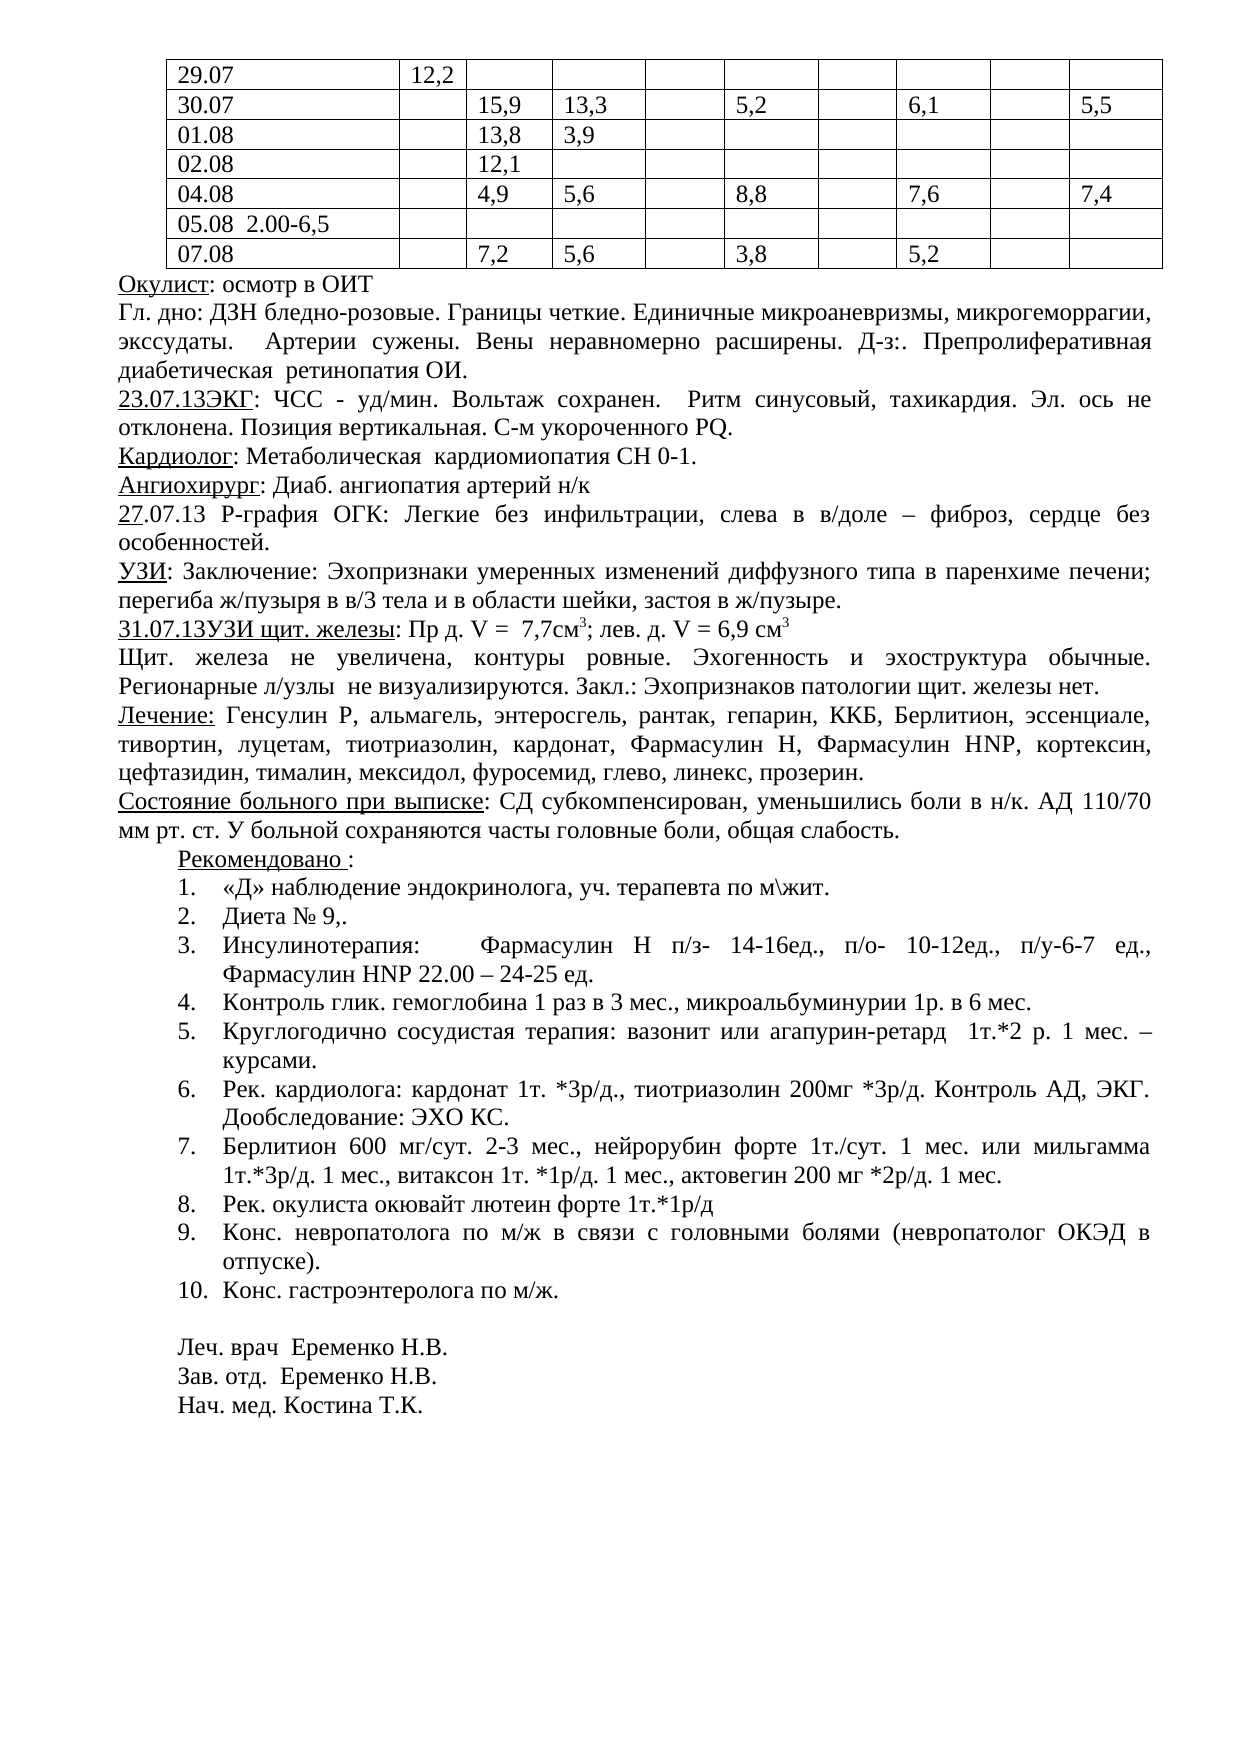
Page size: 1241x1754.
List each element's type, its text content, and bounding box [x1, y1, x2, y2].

table_cell 7,6 [897, 179, 990, 208]
table_cell 02.08 [167, 150, 399, 178]
list Конс. невропатолога по м/ж в связи с головными болями (невропатолог ОКЭД в отпуске). [177, 1217, 1152, 1275]
table_cell [553, 150, 645, 178]
table_cell 15,9 [467, 90, 552, 119]
table_cell 01.08 [167, 120, 399, 148]
table_cell [725, 209, 818, 238]
list Круглогодично сосудистая терапия: вазонит или агапурин-ретард 1т.*2 р. 1 мес. – курсами. [177, 1016, 1152, 1074]
table_cell [819, 209, 896, 238]
table_cell [819, 239, 896, 268]
table_cell [646, 179, 724, 208]
table_cell [991, 209, 1069, 238]
text Лечение: Генсулин Р, альмагель, энтеросгель, рантак, гепарин, ККБ, Берлитион, эссенциале, тивортин, луцетам, тиотриазолин, кардонат, Фармасулин Н, Фармасулин НNР, кортексин, цефтазидин, тималин, мексидол, фуросемид, глево, линекс, прозерин. [118, 700, 1152, 786]
table_cell [897, 120, 990, 148]
table_cell 5,2 [897, 239, 990, 268]
table_cell [725, 120, 818, 148]
list Конс. гастроэнтеролога по м/ж. [177, 1275, 1152, 1304]
table_cell [991, 239, 1069, 268]
table_cell [991, 179, 1069, 208]
table_cell 29.07 [167, 60, 399, 89]
table_cell [646, 120, 724, 148]
list Контроль глик. гемоглобина 1 раз в 3 мес., микроальбуминурии 1р. в 6 мес. [177, 987, 1152, 1016]
table_cell 5,6 [553, 239, 645, 268]
table_cell 13,3 [553, 90, 645, 119]
table_cell [400, 150, 466, 178]
table_cell 3,8 [725, 239, 818, 268]
table_cell [400, 239, 466, 268]
table_cell [400, 179, 466, 208]
list Инсулинотерапия: Фармасулин Н п/з- 14-16ед., п/о- 10-12ед., п/у-6-7 ед., Фармасулин НNР 22.00 – 24-25 ед. [177, 930, 1152, 987]
text УЗИ: Заключение: Эхопризнаки умеренных изменений диффузного типа в паренхиме печени; перегиба ж/пузыря в в/3 тела и в области шейки, застоя в ж/пузыре. [118, 556, 1152, 614]
table_cell 12,1 [467, 150, 552, 178]
text Нач. мед. Костина Т.К. [177, 1390, 1152, 1419]
table_cell [646, 90, 724, 119]
text Ангиохирург: Диаб. ангиопатия артерий н/к [118, 470, 1152, 499]
table_cell 5,6 [553, 179, 645, 208]
list Диета № 9,. [177, 901, 1152, 930]
table_cell 7,2 [467, 239, 552, 268]
table_cell 30.07 [167, 90, 399, 119]
table_cell [646, 60, 724, 89]
table_cell [897, 60, 990, 89]
list «Д» наблюдение эндокринолога, уч. терапевта по м\жит. [177, 872, 1152, 901]
table_cell 07.08 [167, 239, 399, 268]
table_cell [819, 90, 896, 119]
table_cell [553, 60, 645, 89]
table_cell [819, 179, 896, 208]
table_cell 3,9 [553, 120, 645, 148]
table_cell [553, 209, 645, 238]
text Окулист: осмотр в ОИТ [118, 269, 1152, 297]
table_cell [1070, 120, 1162, 148]
list Берлитион 600 мг/сут. 2-3 мес., нейрорубин форте 1т./сут. 1 мес. или мильгамма 1т.*3р/д. 1 мес., витаксон 1т. *1р/д. 1 мес., актовегин 200 мг *2р/д. 1 мес. [177, 1131, 1152, 1189]
table_cell [819, 120, 896, 148]
table_cell [646, 209, 724, 238]
table_cell [467, 209, 552, 238]
table_cell [991, 120, 1069, 148]
text Рекомендовано : [177, 844, 1152, 872]
table_cell [1070, 150, 1162, 178]
table_cell [1070, 209, 1162, 238]
text Кардиолог: Метаболическая кардиомиопатия СН 0-1. [118, 441, 1152, 470]
table_cell 7,4 [1070, 179, 1162, 208]
list Рек. окулиста окювайт лютеин форте 1т.*1р/д [177, 1189, 1152, 1217]
table_cell 04.08 [167, 179, 399, 208]
table_cell [1070, 60, 1162, 89]
table_cell [819, 150, 896, 178]
table_cell 12,2 [400, 60, 466, 89]
table_cell [991, 90, 1069, 119]
text 31.07.13УЗИ щит. железы: Пр д. V = 7,7см3; лев. д. V = 6,9 см3 [118, 614, 1152, 642]
text Зав. отд. Еременко Н.В. [177, 1361, 1152, 1390]
table_cell [897, 209, 990, 238]
table_cell [991, 150, 1069, 178]
table_cell [897, 150, 990, 178]
subtitle Леч. врач Еременко Н.В. [177, 1332, 1152, 1361]
text 27.07.13 Р-графия ОГК: Легкие без инфильтрации, слева в в/доле – фиброз, сердце без особенностей. [118, 499, 1152, 556]
table_cell [467, 60, 552, 89]
table_cell 8,8 [725, 179, 818, 208]
text 23.07.13ЭКГ: ЧСС - уд/мин. Вольтаж сохранен. Ритм синусовый, тахикардия. Эл. ось не отклонена. Позиция вертикальная. С-м укороченного PQ. [118, 384, 1152, 441]
table_cell [1070, 239, 1162, 268]
text Гл. дно: ДЗН бледно-розовые. Границы четкие. Единичные микроаневризмы, микрогеморрагии, экссудаты. Артерии сужены. Вены неравномерно расширены. Д-з:. Препролиферативная диабетическая ретинопатия ОИ. [118, 297, 1152, 384]
list Рек. кардиолога: кардонат 1т. *3р/д., тиотриазолин 200мг *3р/д. Контроль АД, ЭКГ. Дообследование: ЭХО КС. [177, 1074, 1152, 1131]
table_cell 05.08 2.00-6,5 [167, 209, 399, 238]
table_cell [725, 60, 818, 89]
table_cell [400, 90, 466, 119]
table_cell [646, 150, 724, 178]
text Щит. железа не увеличена, контуры ровные. Эхогенность и эхоструктура обычные. Регионарные л/узлы не визуализируются. Закл.: Эхопризнаков патологии щит. железы нет. [118, 642, 1152, 700]
text Состояние больного при выписке: СД субкомпенсирован, уменьшились боли в н/к. АД 110/70 мм рт. ст. У больной сохраняются часты головные боли, общая слабость. [118, 786, 1152, 844]
table_cell [725, 150, 818, 178]
table_cell 5,2 [725, 90, 818, 119]
table_cell [819, 60, 896, 89]
table_cell 6,1 [897, 90, 990, 119]
table_cell 5,5 [1070, 90, 1162, 119]
table_cell [991, 60, 1069, 89]
table_cell [400, 209, 466, 238]
table_cell 13,8 [467, 120, 552, 148]
table_cell [400, 120, 466, 148]
table_cell 4,9 [467, 179, 552, 208]
table_cell [646, 239, 724, 268]
